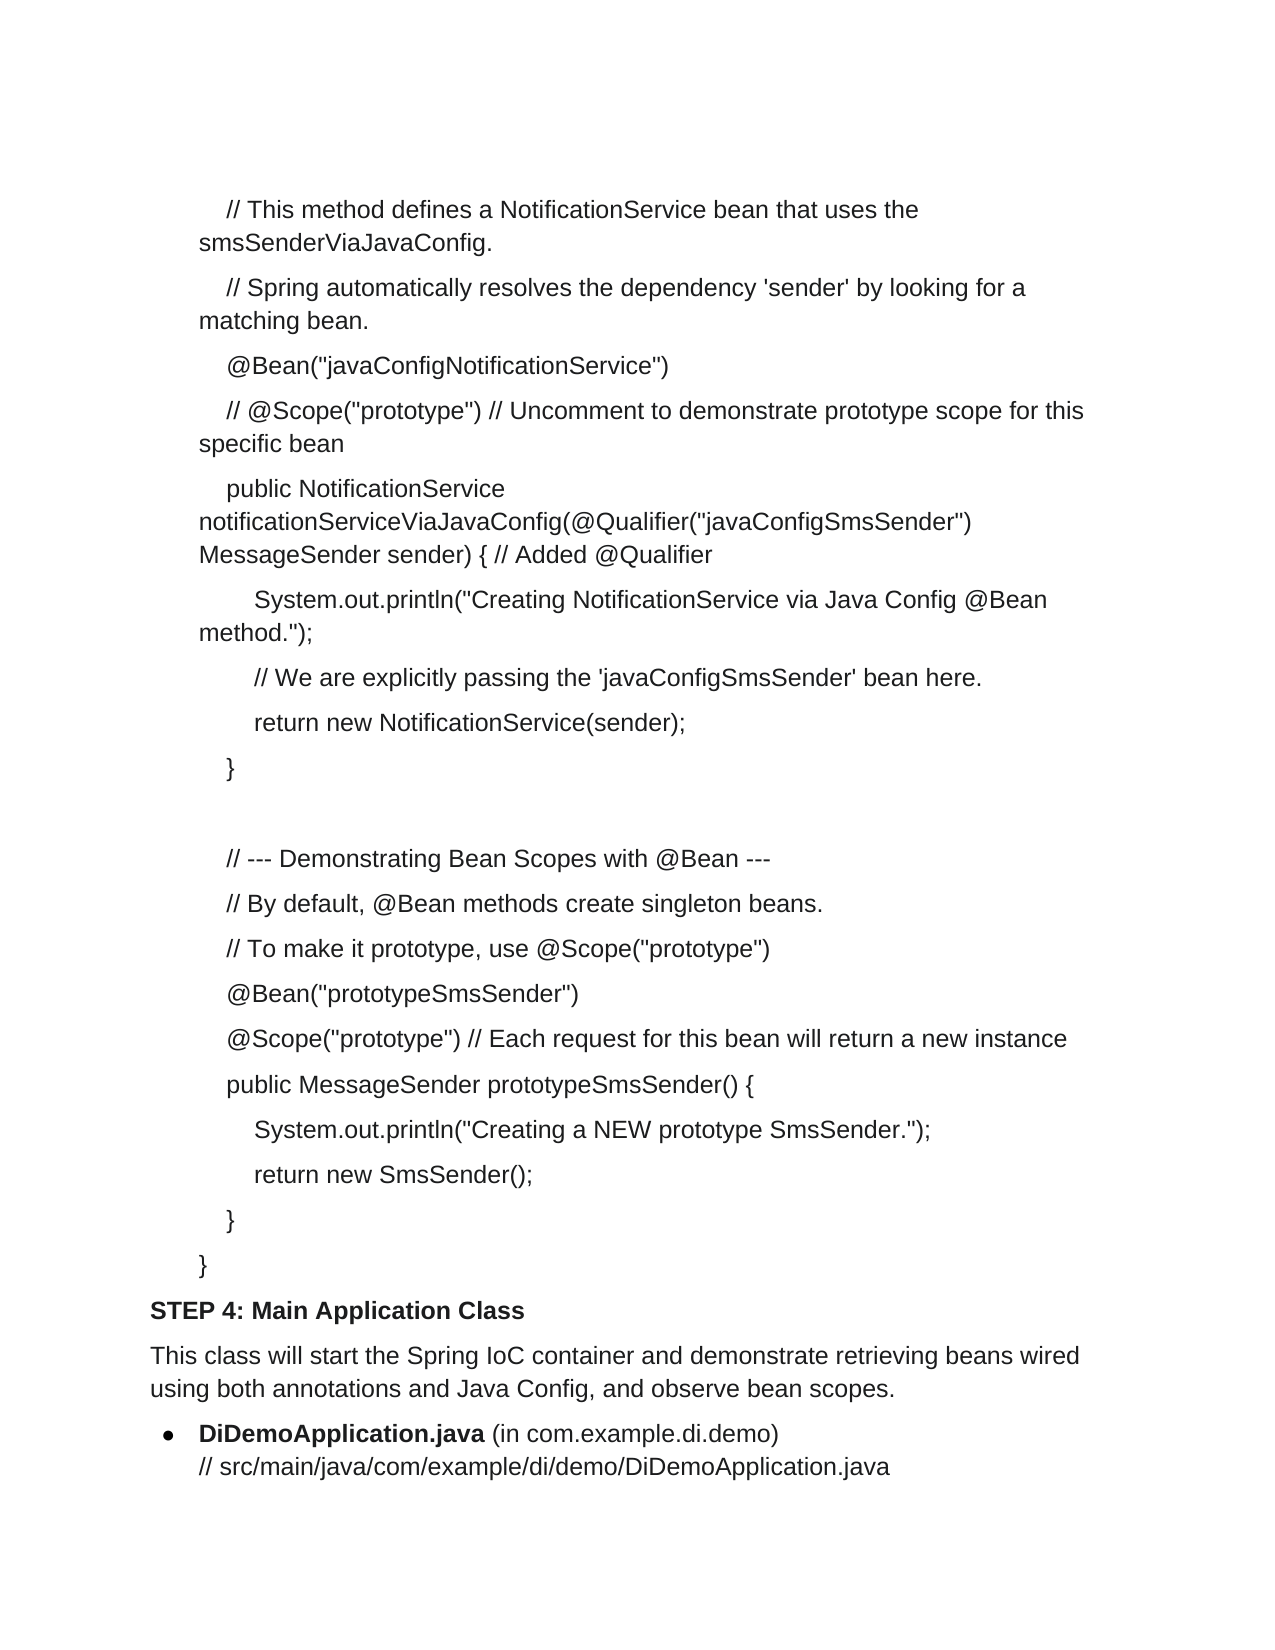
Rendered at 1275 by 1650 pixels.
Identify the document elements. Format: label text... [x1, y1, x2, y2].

text @Scope("prototype") // Each request for this bean will return a new instance [198, 1024, 1125, 1053]
text // To make it prototype, use @Scope("prototype") [198, 934, 1125, 963]
text This class will start the Spring IoC container and demonstrate retrieving beans wired using both annotations and Java Config, and observe bean scopes. [150, 1341, 1125, 1402]
text @Bean("javaConfigNotificationService") [198, 351, 1125, 380]
text return new SmsSender(); [198, 1160, 1125, 1189]
text return new NotificationService(sender); [198, 708, 1125, 737]
text // Spring automatically resolves the dependency 'sender' by looking for a matching bean. [198, 273, 1125, 334]
text public NotificationService notificationServiceViaJavaConfig(@Qualifier("javaConfigSmsSender") MessageSender sender) { // Added @Qualifier [198, 474, 1125, 568]
text // --- Demonstrating Bean Scopes with @Bean --- [198, 843, 1125, 872]
text // @Scope("prototype") // Uncomment to demonstrate prototype scope for this specific bean [198, 396, 1125, 458]
text @Bean("prototypeSmsSender") [198, 979, 1125, 1008]
list DiDemoApplication.java (in com.example.di.demo) // src/main/java/com/example/di/demo/DiDemoApplication.java [161, 1419, 1125, 1480]
text } [198, 1250, 1125, 1279]
text public MessageSender prototypeSmsSender() { [198, 1069, 1125, 1098]
text // This method defines a NotificationService bean that uses the smsSenderViaJavaConfig. [198, 195, 1125, 257]
text // By default, @Bean methods create singleton beans. [198, 889, 1125, 917]
text } [198, 753, 1125, 782]
subtitle STEP 4: Main Application Class [150, 1296, 1125, 1324]
text System.out.println("Creating NotificationService via Java Config @Bean method."); [198, 585, 1125, 646]
text System.out.println("Creating a NEW prototype SmsSender."); [198, 1115, 1125, 1143]
text // We are explicitly passing the 'javaConfigSmsSender' bean here. [198, 663, 1125, 691]
text } [198, 1205, 1125, 1234]
